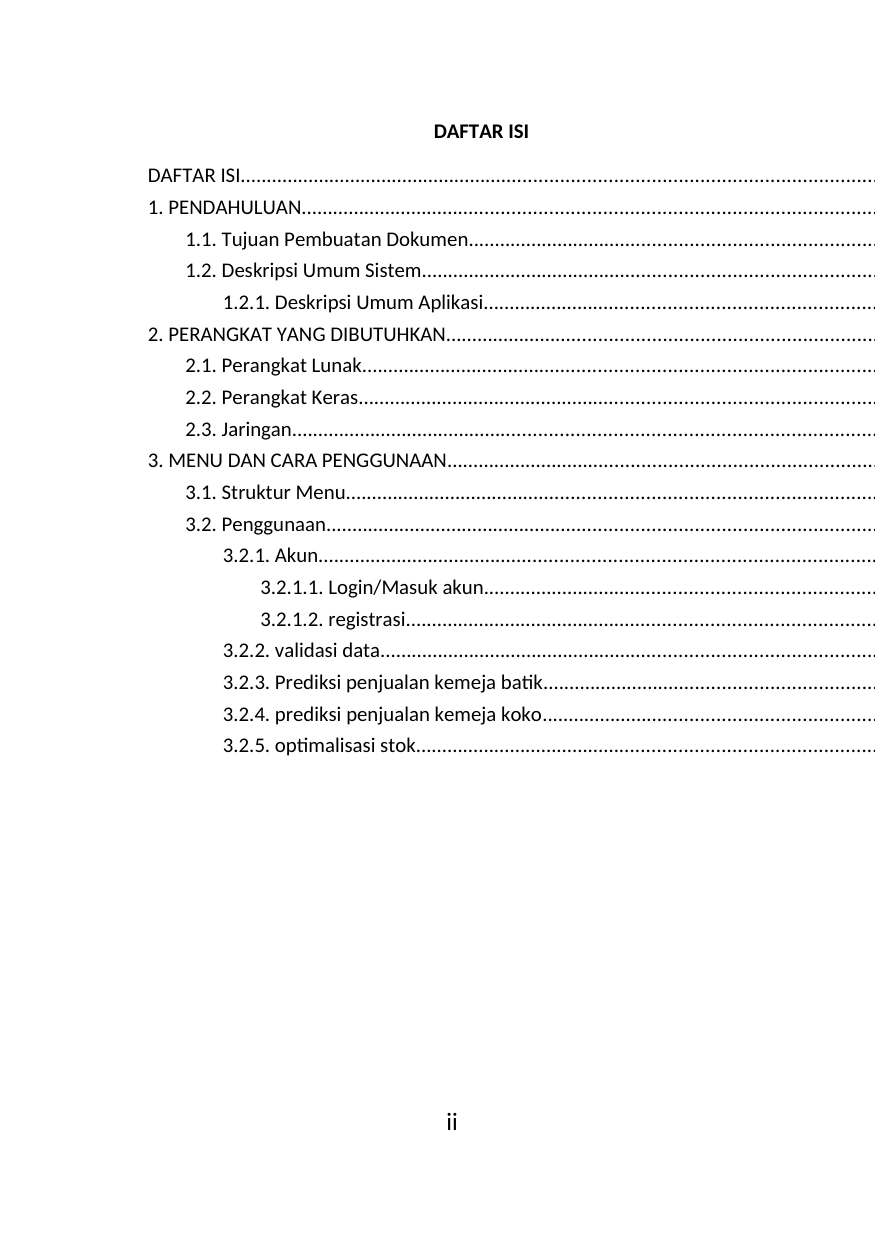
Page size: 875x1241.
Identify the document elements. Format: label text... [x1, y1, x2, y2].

subtitle DAFTAR ISI [207, 118, 756, 143]
